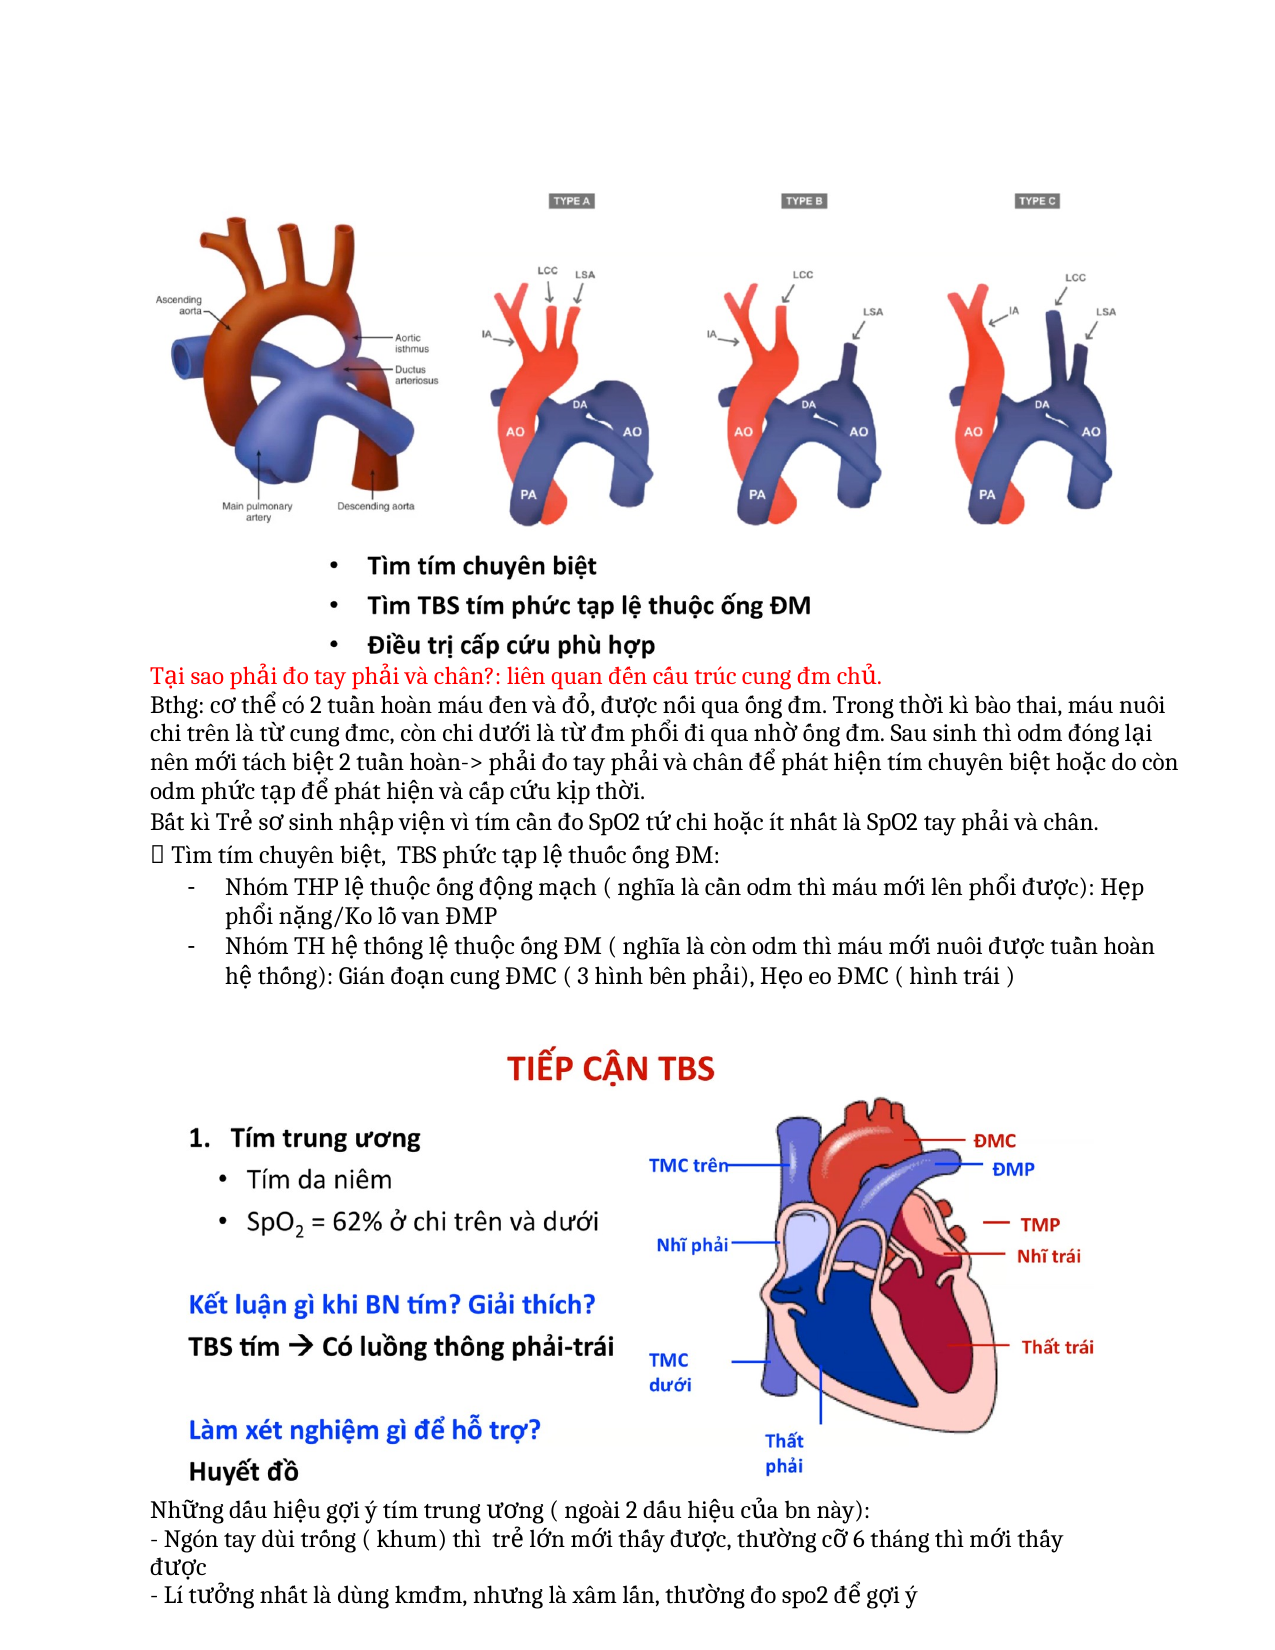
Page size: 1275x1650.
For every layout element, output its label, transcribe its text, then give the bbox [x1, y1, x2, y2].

text  Tìm tím chuyên biệt, TBS phức tạp lệ thuốc ống ĐM: [150, 837, 1181, 871]
picture [155, 192, 1117, 660]
picture [186, 1044, 1094, 1486]
list Nhóm TH hệ thống lệ thuộc ống ĐM ( nghĩa là còn odm thì máu mới nuôi được tuần hoàn hệ thống): Gián đoạn cung ĐMC ( 3 hình bên phải), Hẹo eo ĐMC ( hình trái ) [187, 931, 1181, 990]
list Nhóm THP lệ thuộc ống động mạch ( nghĩa là cần odm thì máu mới lên phổi được): Hẹp phổi nặng/Ko lỗ van ĐMP [187, 871, 1181, 931]
text Bất kì Trẻ sơ sinh nhập viện vì tím cần đo SpO2 tứ chi hoặc ít nhất là SpO2 tay phải và chân. [150, 808, 1181, 837]
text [150, 1051, 1115, 1610]
text Tại sao phải đo tay phải và chân?: liên quan đến cấu trúc cung đm chủ. Bthg: cơ thể có 2 tuần hoàn máu đen và đỏ, được nối qua ống đm. Trong thời kì bào thai, máu nuôi chi trên là từ cung đmc, còn chi dưới là từ đm phổi đi qua nhờ ống đm. Sau sinh thì odm đóng lại nên mới tách biệt 2 tuần hoàn-> phải đo tay phải và chân để phát hiện tím chuyên biệt hoặc do còn odm phức tạp để phát hiện và cấp cứu kịp thời. [150, 662, 1181, 806]
